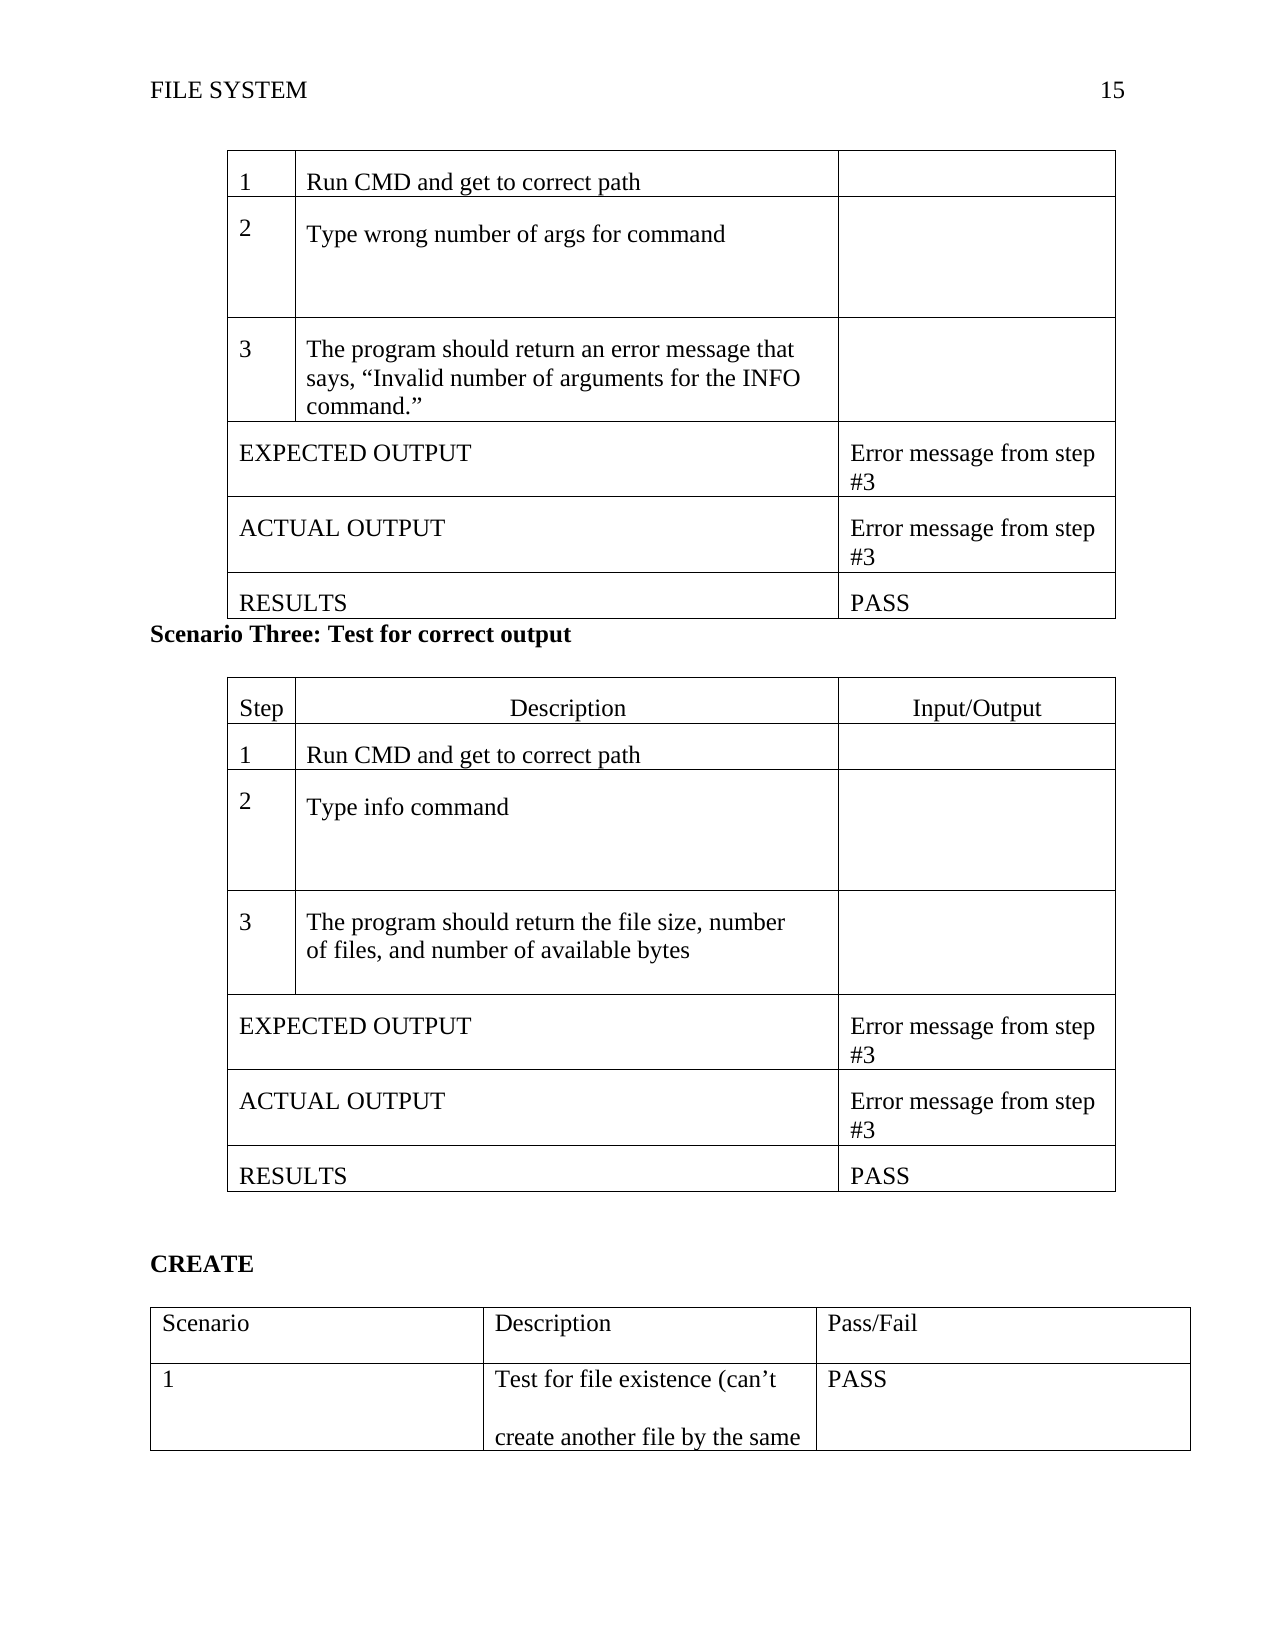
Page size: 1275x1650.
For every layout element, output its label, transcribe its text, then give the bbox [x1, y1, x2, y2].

table_cell Run CMD and get to correct path [296, 151, 838, 196]
table_header Description [484, 1308, 816, 1363]
table_header Scenario [151, 1308, 483, 1363]
table_cell 2 [228, 197, 295, 317]
table_cell Error message from step #3 [839, 422, 1115, 496]
table_cell Type info command [296, 770, 838, 890]
table_cell Error message from step #3 [839, 497, 1115, 572]
table_cell 2 [228, 770, 295, 890]
table_cell PASS [839, 573, 1115, 618]
table_cell [839, 197, 1115, 317]
table_cell 3 [228, 891, 295, 994]
table_header Description [296, 678, 838, 723]
table_header Pass/Fail [817, 1308, 1190, 1363]
table_cell ACTUAL OUTPUT [228, 1070, 838, 1144]
table_cell [839, 770, 1115, 890]
table_cell The program should return the file size, number of files, and number of available bytes [296, 891, 838, 994]
table_cell 1 [228, 151, 295, 196]
table_cell 3 [228, 318, 295, 421]
table_cell Error message from step #3 [839, 995, 1115, 1069]
table_cell Run CMD and get to correct path [296, 724, 838, 769]
table_cell EXPECTED OUTPUT [228, 995, 838, 1069]
table_cell Type wrong number of args for command [296, 197, 838, 317]
text CREATE [150, 1249, 1125, 1278]
text Scenario Three: Test for correct output [150, 619, 1125, 648]
table_cell PASS [817, 1364, 1190, 1450]
table_cell PASS [839, 1146, 1115, 1191]
table_cell [839, 318, 1115, 421]
table_header Input/Output [839, 678, 1115, 723]
table_cell 1 [228, 724, 295, 769]
table_cell Error message from step #3 [839, 1070, 1115, 1144]
table_cell [839, 724, 1115, 769]
table_cell [839, 891, 1115, 994]
table_cell EXPECTED OUTPUT [228, 422, 838, 496]
table_cell RESULTS [228, 573, 838, 618]
table_cell ACTUAL OUTPUT [228, 497, 838, 572]
table_cell The program should return an error message that says, “Invalid number of arguments for the INFO command.” [296, 318, 838, 421]
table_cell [484, 1364, 816, 1450]
table_cell RESULTS [228, 1146, 838, 1191]
table_header Step [228, 678, 295, 723]
table_cell [839, 151, 1115, 196]
table_cell 1 [151, 1364, 483, 1450]
